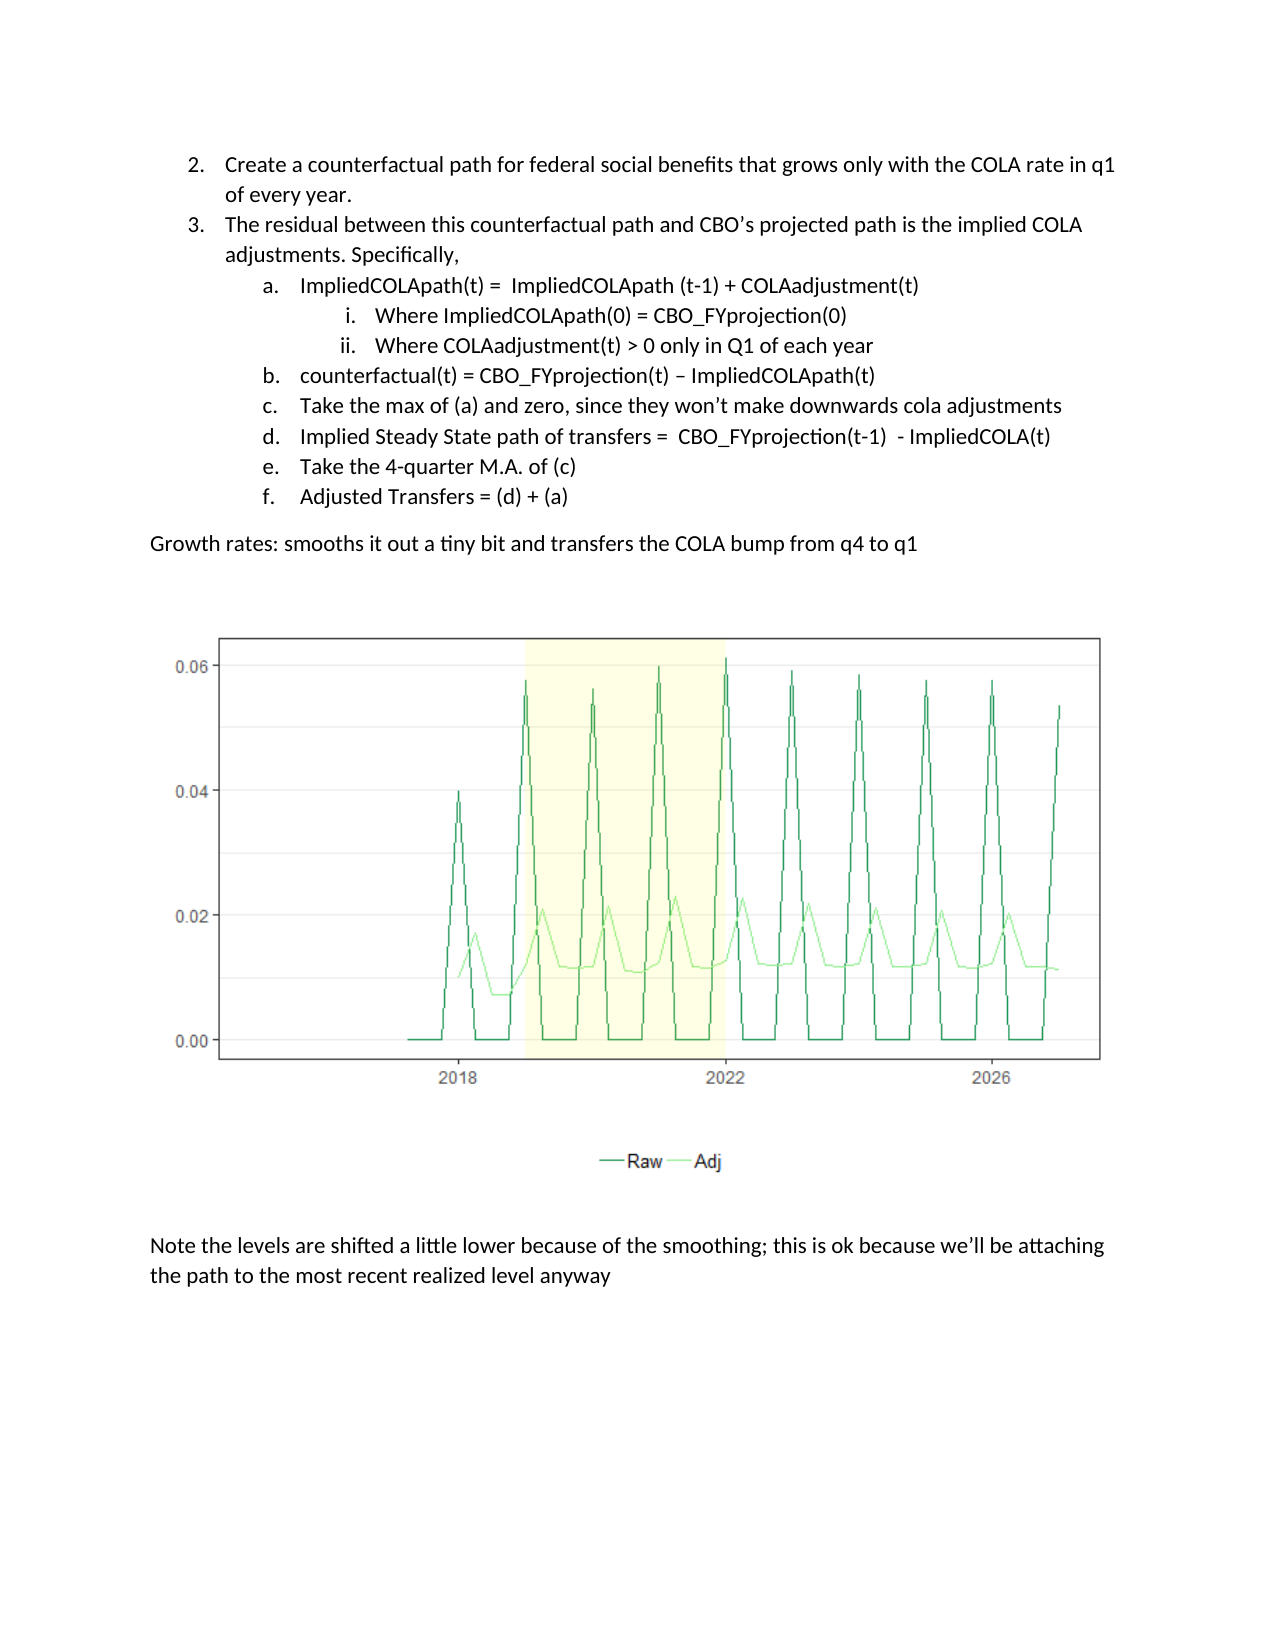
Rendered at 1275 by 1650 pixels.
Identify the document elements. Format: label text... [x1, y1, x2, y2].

list Take the 4-quarter M.A. of (c) [262, 452, 1125, 480]
text Note the levels are shifted a little lower because of the smoothing; this is ok because we’ll be attaching the path to the most recent realized level anyway [150, 1231, 1125, 1289]
list Where ImpliedCOLApath(0) = CBO_FYprojection(0) [356, 301, 1125, 329]
picture [150, 576, 1125, 1213]
list Adjusted Transfers = (d) + (a) [262, 482, 1125, 510]
list The residual between this counterfactual path and CBO’s projected path is the implied COLA adjustments. Specifically, [187, 210, 1125, 269]
list Create a counterfactual path for federal social benefits that grows only with the COLA rate in q1 of every year. [187, 150, 1125, 208]
list Implied Steady State path of transfers = CBO_FYprojection(t-1) - ImpliedCOLA(t) [262, 422, 1125, 450]
list Take the max of (a) and zero, since they won’t make downwards cola adjustments [262, 392, 1125, 420]
list ImpliedCOLApath(t) = ImpliedCOLApath (t-1) + COLAadjustment(t) [262, 271, 1125, 299]
list counterfactual(t) = CBO_FYprojection(t) – ImpliedCOLApath(t) [262, 361, 1125, 389]
text Growth rates: smooths it out a tiny bit and transfers the COLA bump from q4 to q1 [150, 529, 1125, 557]
list Where COLAadjustment(t) > 0 only in Q1 of each year [356, 331, 1125, 359]
